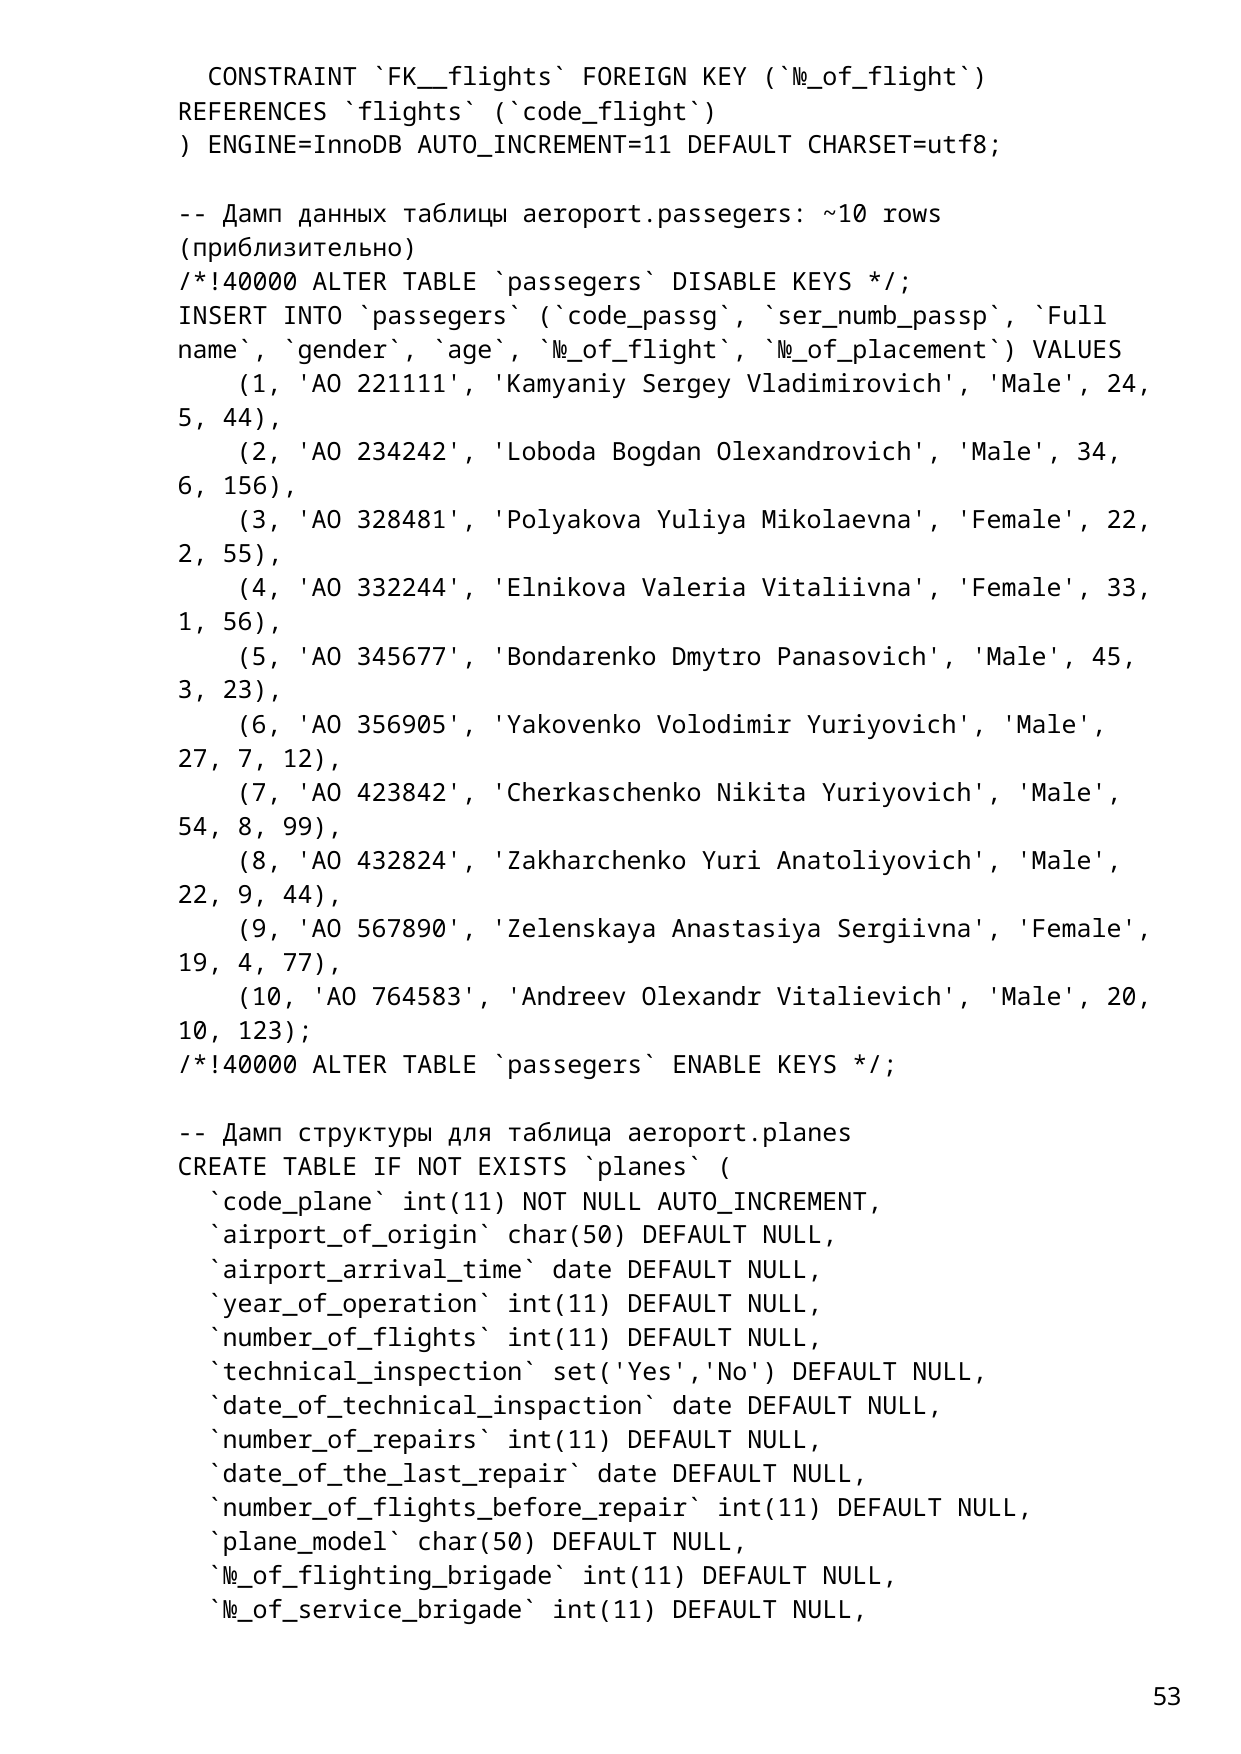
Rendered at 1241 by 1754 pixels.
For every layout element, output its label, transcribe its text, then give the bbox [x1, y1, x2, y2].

text `date_of_the_last_repair` date DEFAULT NULL, [177, 1456, 1152, 1490]
text (6, 'AO 356905', 'Yakovenko Volodimir Yuriyovich', 'Male', 27, 7, 12), [177, 706, 1152, 774]
text (5, 'AO 345677', 'Bondarenko Dmytro Panasovich', 'Male', 45, 3, 23), [177, 638, 1152, 706]
text `number_of_repairs` int(11) DEFAULT NULL, [177, 1422, 1152, 1456]
text INSERT INTO `passegers` (`code_passg`, `ser_numb_passp`, `Full name`, `gender`, `age`, `№_of_flight`, `№_of_placement`) VALUES [177, 297, 1152, 366]
text `number_of_flights_before_repair` int(11) DEFAULT NULL, [177, 1490, 1152, 1524]
text `airport_of_origin` char(50) DEFAULT NULL, [177, 1217, 1152, 1251]
text `№_of_service_brigade` int(11) DEFAULT NULL, [177, 1592, 1152, 1626]
text (7, 'AO 423842', 'Cherkaschenko Nikita Yuriyovich', 'Male', 54, 8, 99), [177, 774, 1152, 842]
text -- Дамп структуры для таблица aeroport.planes [177, 1115, 1152, 1149]
text (9, 'AO 567890', 'Zelenskaya Anastasiya Sergiivna', 'Female', 19, 4, 77), [177, 911, 1152, 979]
text `year_of_operation` int(11) DEFAULT NULL, [177, 1285, 1152, 1319]
text CREATE TABLE IF NOT EXISTS `planes` ( [177, 1149, 1152, 1183]
text (2, 'AO 234242', 'Loboda Bogdan Olexandrovich', 'Male', 34, 6, 156), [177, 434, 1152, 502]
text `airport_arrival_time` date DEFAULT NULL, [177, 1251, 1152, 1285]
text `code_plane` int(11) NOT NULL AUTO_INCREMENT, [177, 1183, 1152, 1217]
text CONSTRAINT `FK__flights` FOREIGN KEY (`№_of_flight`) REFERENCES `flights` (`code_flight`) [177, 59, 1152, 127]
text (8, 'AO 432824', 'Zakharchenko Yuri Anatoliyovich', 'Male', 22, 9, 44), [177, 842, 1152, 911]
text `technical_inspection` set('Yes','No') DEFAULT NULL, [177, 1353, 1152, 1387]
text `date_of_technical_inspaction` date DEFAULT NULL, [177, 1387, 1152, 1422]
text (10, 'AO 764583', 'Andreev Olexandr Vitalievich', 'Male', 20, 10, 123); [177, 979, 1152, 1047]
text /*!40000 ALTER TABLE `passegers` ENABLE KEYS */; [177, 1047, 1152, 1081]
text (3, 'AO 328481', 'Polyakova Yuliya Mikolaevna', 'Female', 22, 2, 55), [177, 502, 1152, 570]
text `number_of_flights` int(11) DEFAULT NULL, [177, 1319, 1152, 1353]
text -- Дамп данных таблицы aeroport.passegers: ~10 rows (приблизительно) [177, 195, 1152, 263]
text (1, 'AO 221111', 'Kamyaniy Sergey Vladimirovich', 'Male', 24, 5, 44), [177, 366, 1152, 434]
text ) ENGINE=InnoDB AUTO_INCREMENT=11 DEFAULT CHARSET=utf8; [177, 127, 1152, 161]
text `plane_model` char(50) DEFAULT NULL, [177, 1524, 1152, 1558]
text /*!40000 ALTER TABLE `passegers` DISABLE KEYS */; [177, 263, 1152, 297]
text `№_of_flighting_brigade` int(11) DEFAULT NULL, [177, 1558, 1152, 1592]
text (4, 'AO 332244', 'Elnikova Valeria Vitaliivna', 'Female', 33, 1, 56), [177, 570, 1152, 638]
